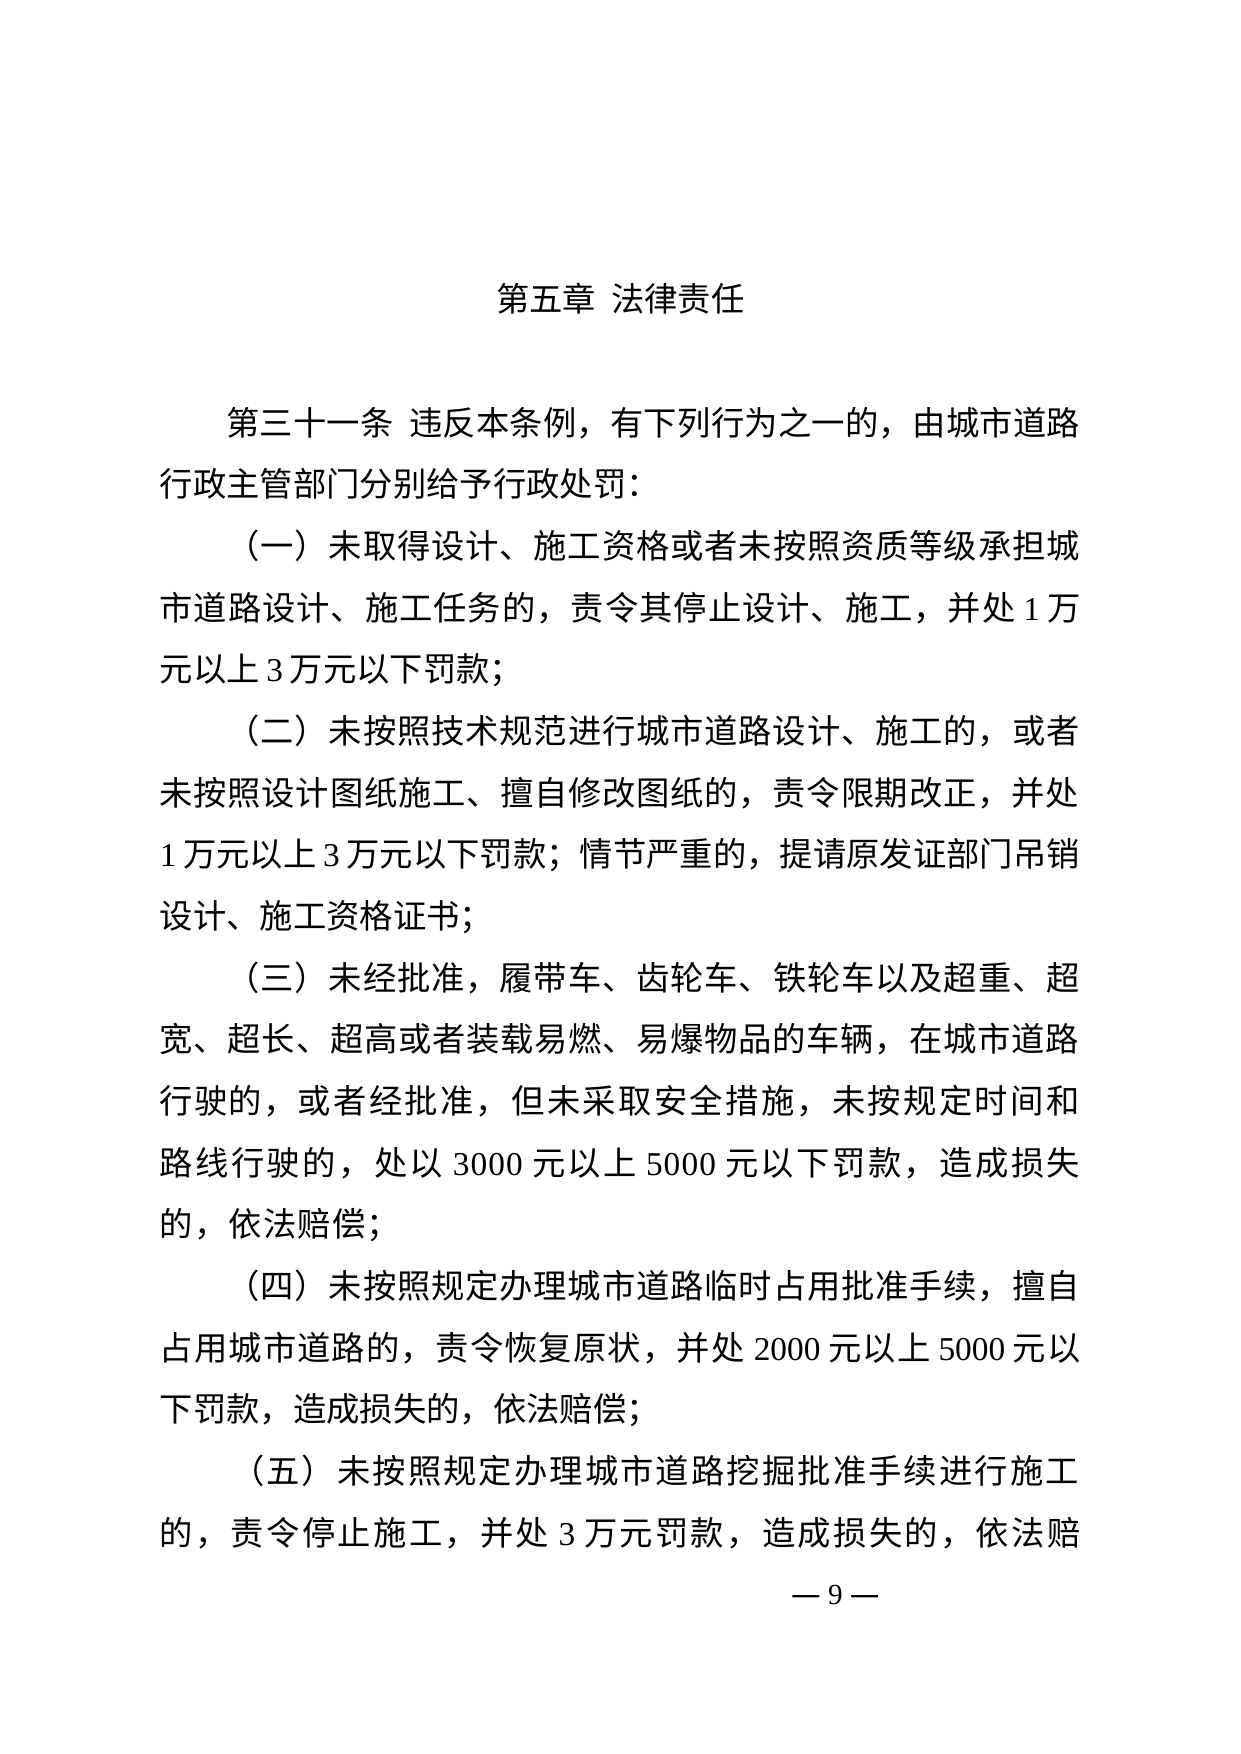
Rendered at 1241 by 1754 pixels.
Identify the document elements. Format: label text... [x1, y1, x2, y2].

text （四）未按照规定办理城市道路临时占用批准手续，擅自占用城市道路的，责令恢复原状，并处2000元以上5000元以下罚款，造成损失的，依法赔偿； [159, 1249, 1081, 1434]
text （三）未经批准，履带车、齿轮车、铁轮车以及超重、超宽、超长、超高或者装载易燃、易爆物品的车辆，在城市道路行驶的，或者经批准，但未采取安全措施，未按规定时间和路线行驶的，处以3000元以上5000元以下罚款，造成损失的，依法赔偿； [159, 941, 1081, 1249]
text 第三十一条 违反本条例，有下列行为之一的，由城市道路行政主管部门分别给予行政处罚： [159, 386, 1081, 509]
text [159, 1434, 1081, 1557]
text （一）未取得设计、施工资格或者未按照资质等级承担城市道路设计、施工任务的，责令其停止设计、施工，并处1万元以上3万元以下罚款； [159, 509, 1081, 694]
text 第五章 法律责任 [159, 262, 1081, 324]
text （二）未按照技术规范进行城市道路设计、施工的，或者未按照设计图纸施工、擅自修改图纸的，责令限期改正，并处1万元以上3万元以下罚款；情节严重的，提请原发证部门吊销设计、施工资格证书； [159, 694, 1081, 941]
